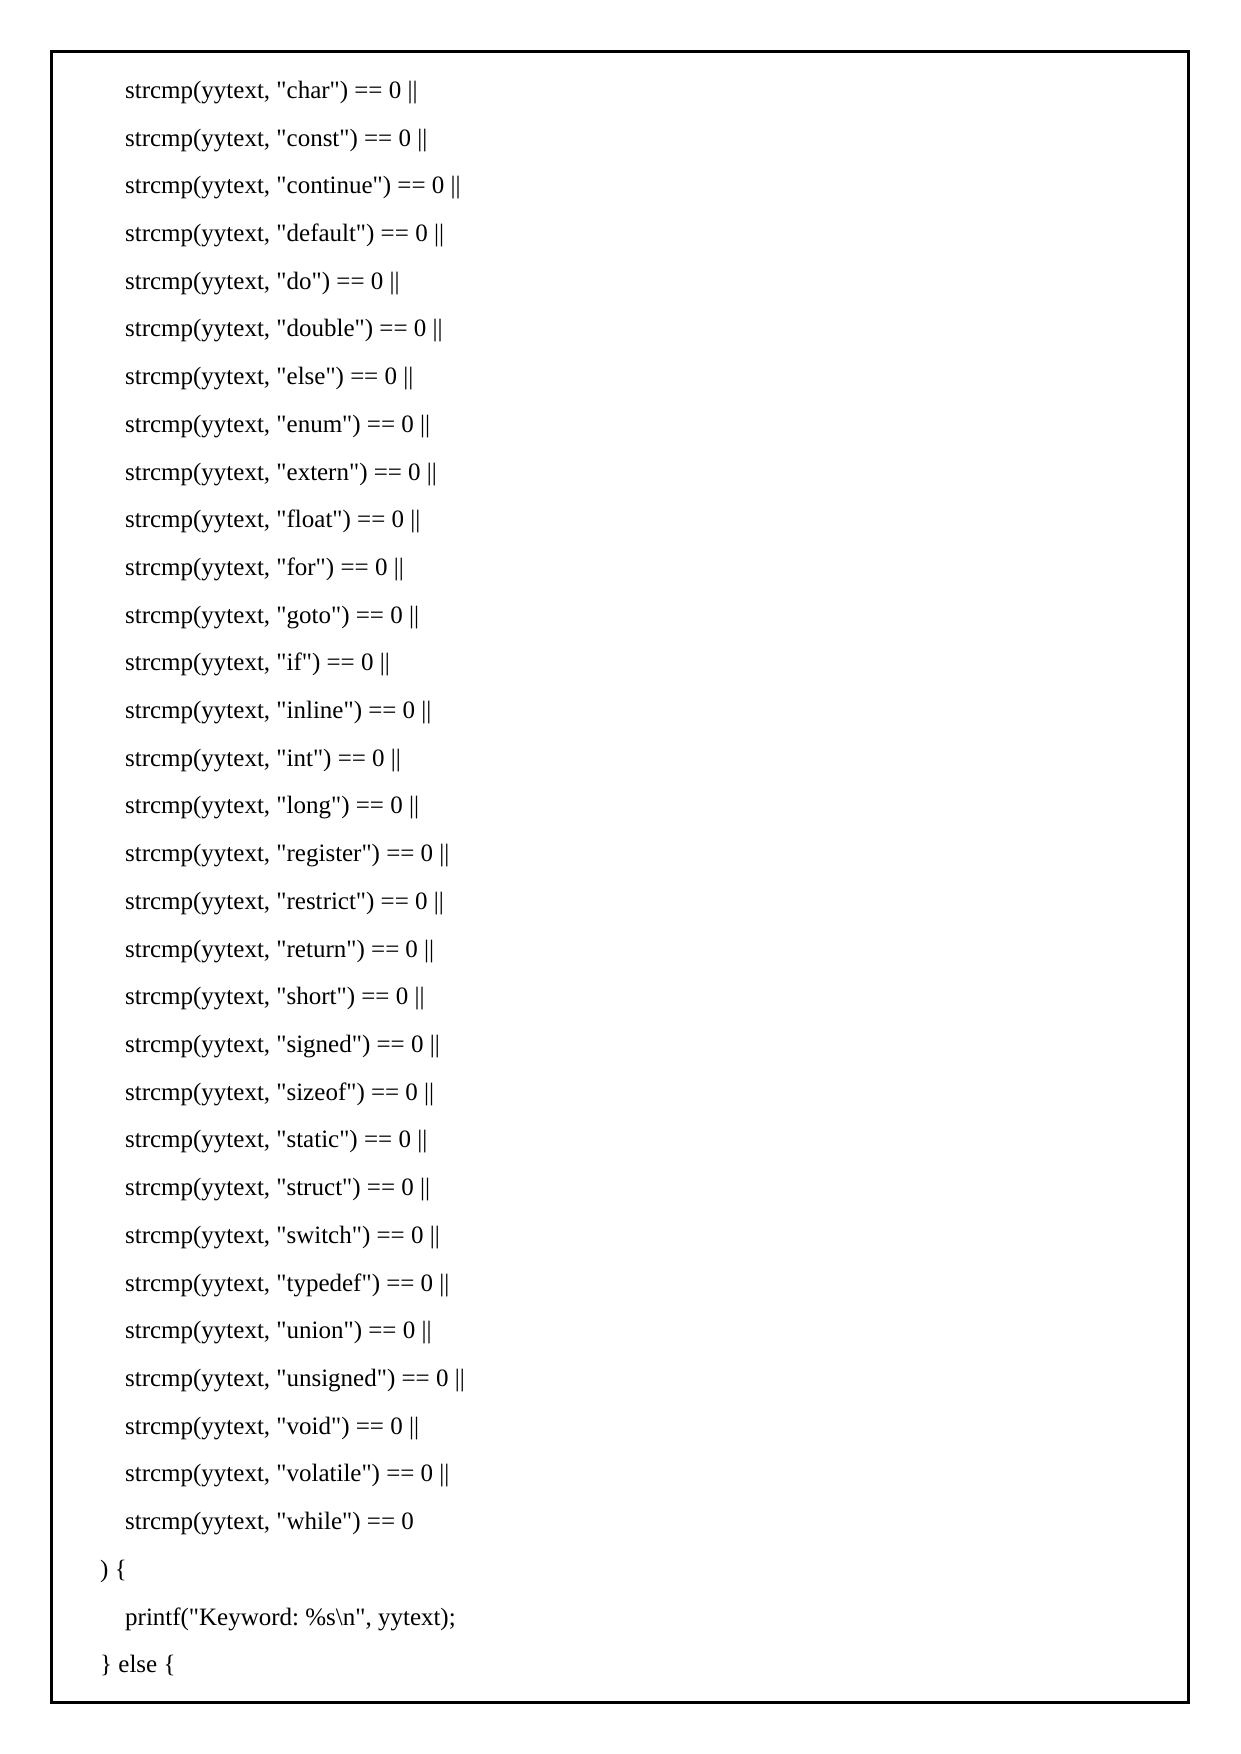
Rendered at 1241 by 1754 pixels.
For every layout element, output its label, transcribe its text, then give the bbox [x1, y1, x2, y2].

text printf("Keyword: %s\n", yytext); [75, 1602, 1165, 1630]
text strcmp(yytext, "switch") == 0 || [75, 1220, 1165, 1249]
text strcmp(yytext, "default") == 0 || [75, 218, 1165, 247]
text strcmp(yytext, "union") == 0 || [75, 1315, 1165, 1344]
text strcmp(yytext, "do") == 0 || [75, 266, 1165, 294]
text strcmp(yytext, "continue") == 0 || [75, 170, 1165, 199]
text strcmp(yytext, "while") == 0 [75, 1506, 1165, 1535]
text strcmp(yytext, "goto") == 0 || [75, 600, 1165, 628]
text strcmp(yytext, "short") == 0 || [75, 981, 1165, 1010]
text strcmp(yytext, "double") == 0 || [75, 313, 1165, 342]
text strcmp(yytext, "unsigned") == 0 || [75, 1363, 1165, 1392]
text strcmp(yytext, "return") == 0 || [75, 934, 1165, 962]
text strcmp(yytext, "int") == 0 || [75, 743, 1165, 772]
text strcmp(yytext, "restrict") == 0 || [75, 886, 1165, 915]
text strcmp(yytext, "float") == 0 || [75, 504, 1165, 533]
text strcmp(yytext, "else") == 0 || [75, 361, 1165, 390]
text strcmp(yytext, "signed") == 0 || [75, 1029, 1165, 1058]
text strcmp(yytext, "sizeof") == 0 || [75, 1077, 1165, 1106]
text strcmp(yytext, "volatile") == 0 || [75, 1458, 1165, 1487]
text } else { [75, 1649, 1165, 1678]
text strcmp(yytext, "long") == 0 || [75, 791, 1165, 819]
text strcmp(yytext, "for") == 0 || [75, 552, 1165, 581]
text strcmp(yytext, "extern") == 0 || [75, 457, 1165, 485]
text strcmp(yytext, "const") == 0 || [75, 123, 1165, 151]
text strcmp(yytext, "char") == 0 || [75, 75, 1165, 104]
text strcmp(yytext, "typedef") == 0 || [75, 1268, 1165, 1296]
text strcmp(yytext, "void") == 0 || [75, 1411, 1165, 1439]
text strcmp(yytext, "struct") == 0 || [75, 1172, 1165, 1201]
text strcmp(yytext, "if") == 0 || [75, 647, 1165, 676]
text strcmp(yytext, "enum") == 0 || [75, 409, 1165, 438]
text ) { [75, 1554, 1165, 1583]
text strcmp(yytext, "register") == 0 || [75, 838, 1165, 867]
text strcmp(yytext, "inline") == 0 || [75, 695, 1165, 724]
text strcmp(yytext, "static") == 0 || [75, 1124, 1165, 1153]
